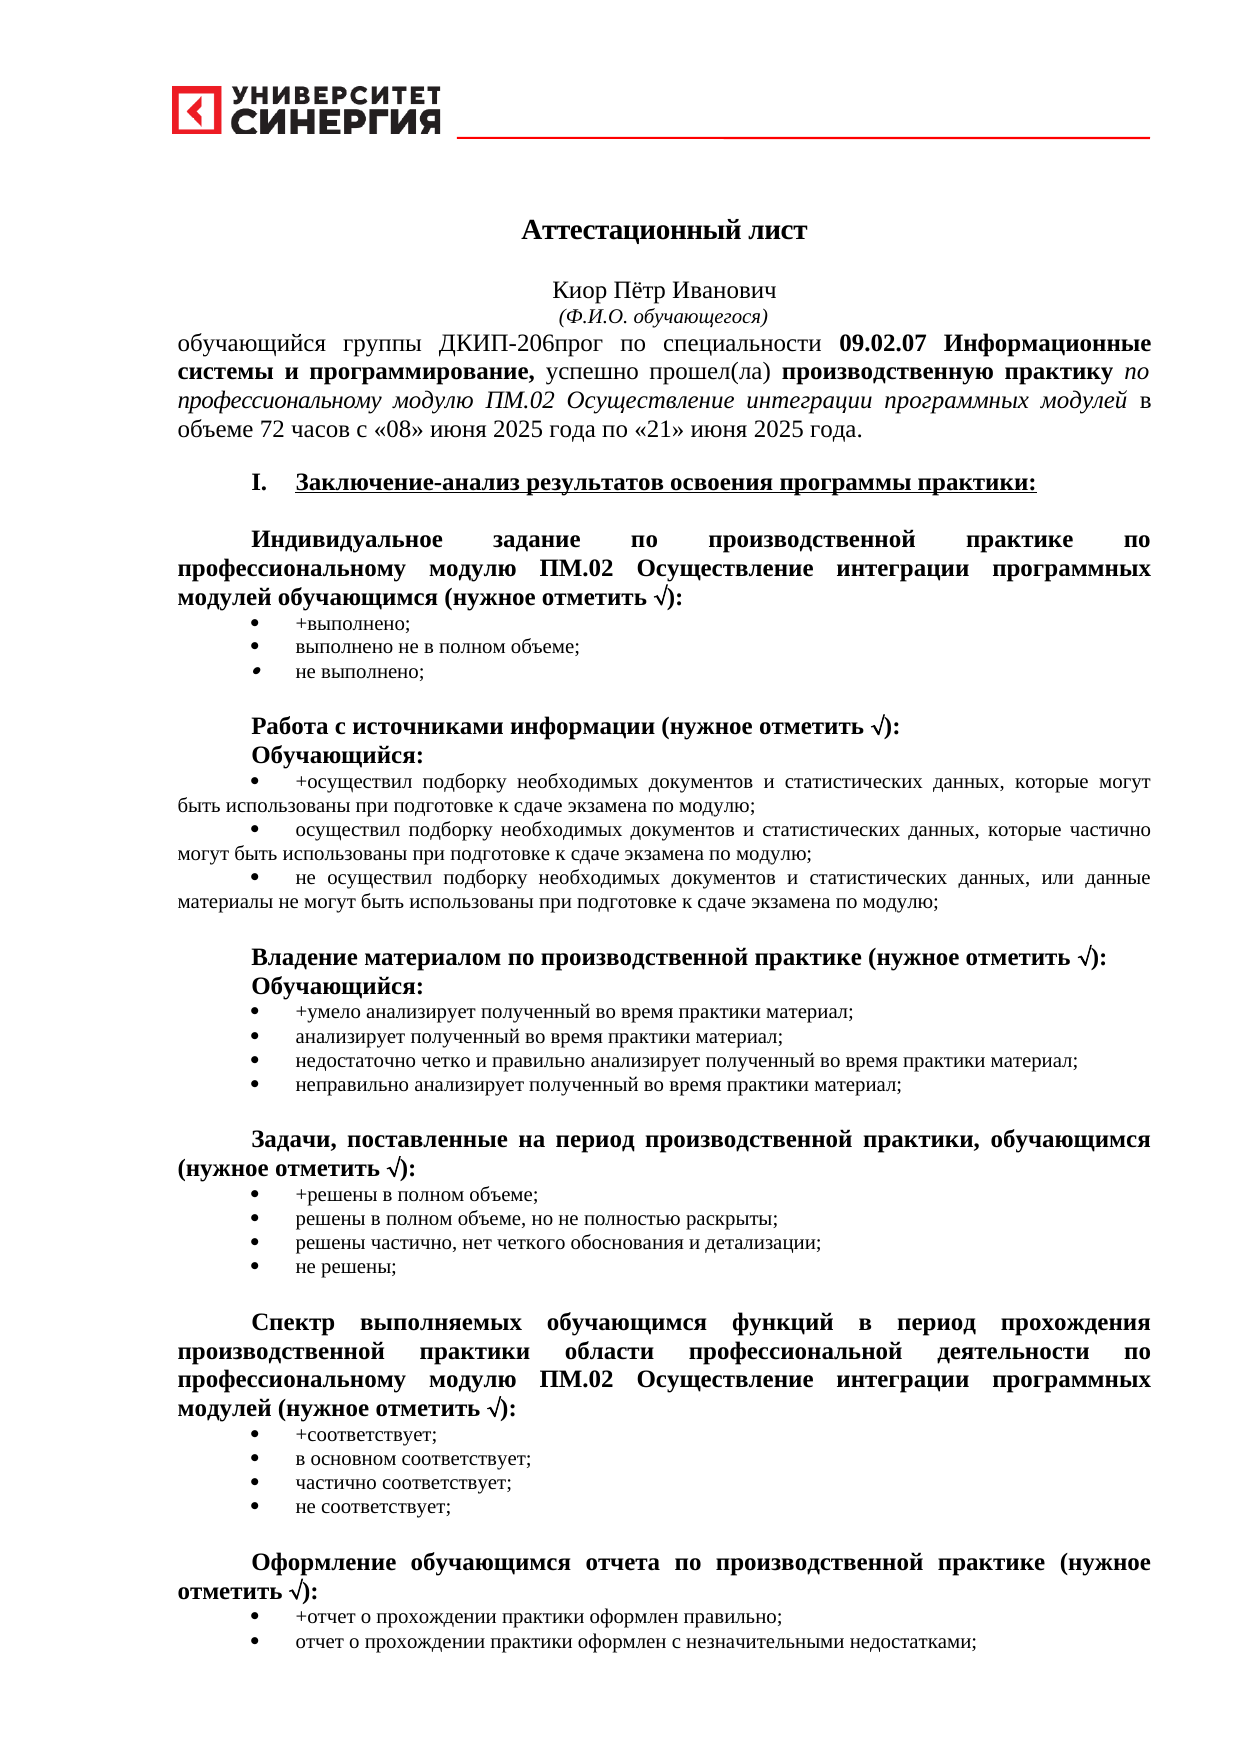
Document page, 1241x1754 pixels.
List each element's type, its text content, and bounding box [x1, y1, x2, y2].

list решены частично, нет четкого обоснования и детализации; [177, 1230, 1152, 1254]
text (Ф.И.О. обучающегося) [177, 303, 1152, 328]
list неправильно анализирует полученный во время практики материал; [177, 1072, 1152, 1096]
list решены в полном объеме, но не полностью раскрыты; [177, 1206, 1152, 1230]
list +умело анализирует полученный во время практики материал; [177, 999, 1152, 1023]
list +решены в полном объеме; [177, 1182, 1152, 1206]
list в основном соответствует; [177, 1446, 1152, 1470]
list +отчет о прохождении практики оформлен правильно; [177, 1604, 1152, 1628]
list выполнено не в полном объеме; [251, 634, 1152, 658]
list +осуществил подборку необходимых документов и статистических данных, которые могут быть использованы при подготовке к сдаче экзамена по модулю; [177, 769, 1152, 817]
list частично соответствует; [177, 1470, 1152, 1494]
list +выполнено; [251, 610, 1152, 634]
list Обучающийся: [177, 740, 1152, 769]
list не осуществил подборку необходимых документов и статистических данных, или данные материалы не могут быть использованы при подготовке к сдаче экзамена по модулю; [177, 865, 1152, 913]
list недостаточно четко и правильно анализирует полученный во время практики материал; [177, 1048, 1152, 1072]
text Аттестационный лист [177, 212, 1152, 246]
text обучающийся группы ДКИП-206прог по специальности 09.02.07 Информационные системы и программирование, успешно прошел(ла) производственную практику по профессиональному модулю ПМ.02 Осуществление интеграции программных модулей в объеме 72 часов с «08» июня 2025 года по «21» июня 2025 года. [177, 328, 1152, 443]
list отчет о прохождении практики оформлен с незначительными недостатками; [177, 1628, 1152, 1653]
list анализирует полученный во время практики материал; [177, 1023, 1152, 1048]
list Владение материалом по производственной практике (нужное отметить ): [177, 942, 1152, 971]
list Индивидуальное задание по производственной практике по профессиональному модулю ПМ.02 Осуществление интеграции программных модулей обучающимся (нужное отметить ): [177, 524, 1152, 610]
list +соответствует; [177, 1422, 1152, 1446]
list осуществил подборку необходимых документов и статистических данных, которые частично могут быть использованы при подготовке к сдаче экзамена по модулю; [177, 817, 1152, 865]
list Оформление обучающимся отчета по производственной практике (нужное отметить ): [177, 1547, 1152, 1604]
list Работа с источниками информации (нужное отметить ): [177, 711, 1152, 740]
list не соответствует; [177, 1494, 1152, 1518]
list не выполнено; [251, 658, 1152, 683]
list не решены; [177, 1254, 1152, 1278]
list Задачи, поставленные на период производственной практики, обучающимся (нужное отметить ): [177, 1124, 1152, 1182]
list Заключение-анализ результатов освоения программы практики: [177, 467, 1152, 495]
list Обучающийся: [177, 971, 1152, 999]
picture [168, 83, 441, 134]
text Киор Пётр Иванович [177, 275, 1152, 303]
list Спектр выполняемых обучающимся функций в период прохождения производственной практики области профессиональной деятельности по профессиональному модулю ПМ.02 Осуществление интеграции программных модулей (нужное отметить ): [177, 1307, 1152, 1422]
